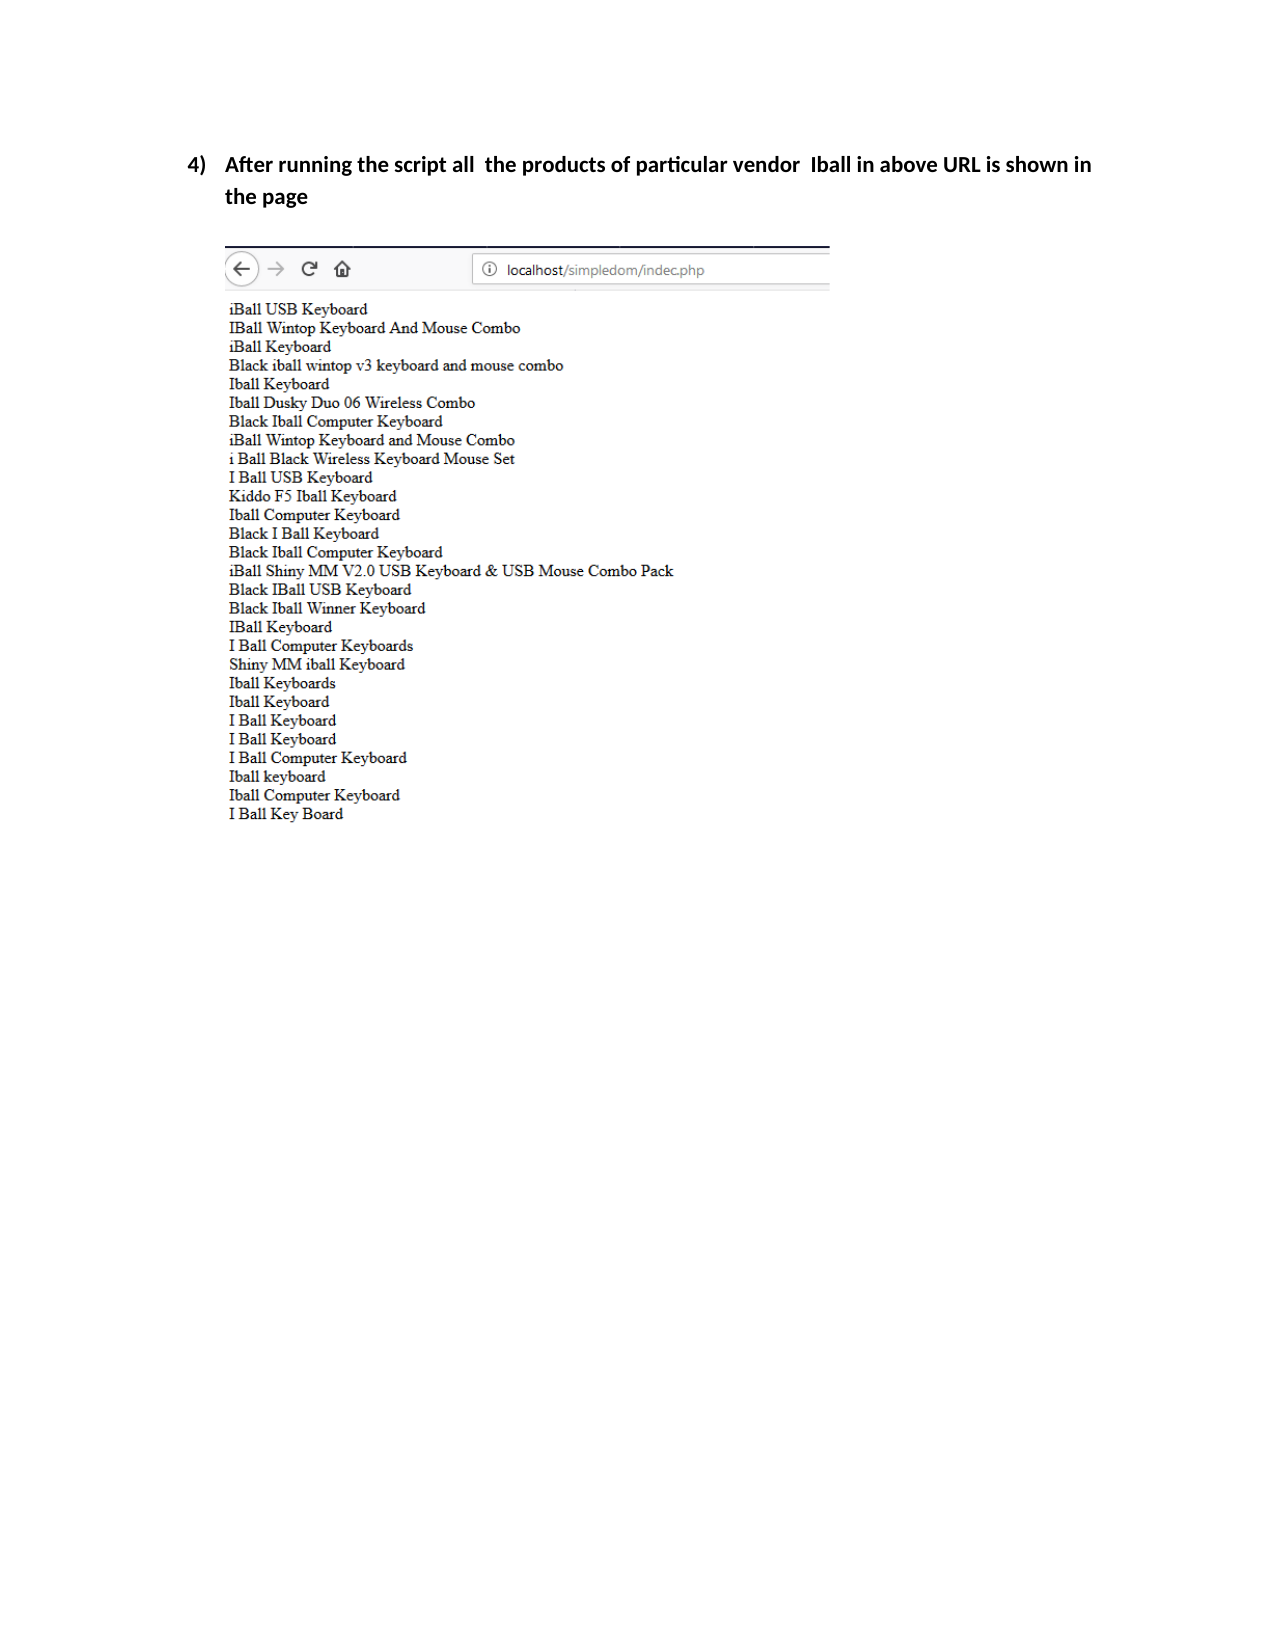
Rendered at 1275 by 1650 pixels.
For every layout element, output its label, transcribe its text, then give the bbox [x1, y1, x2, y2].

picture [225, 246, 830, 842]
list After running the script all the products of particular vendor Iball in above URL is shown in the page [187, 150, 1125, 210]
